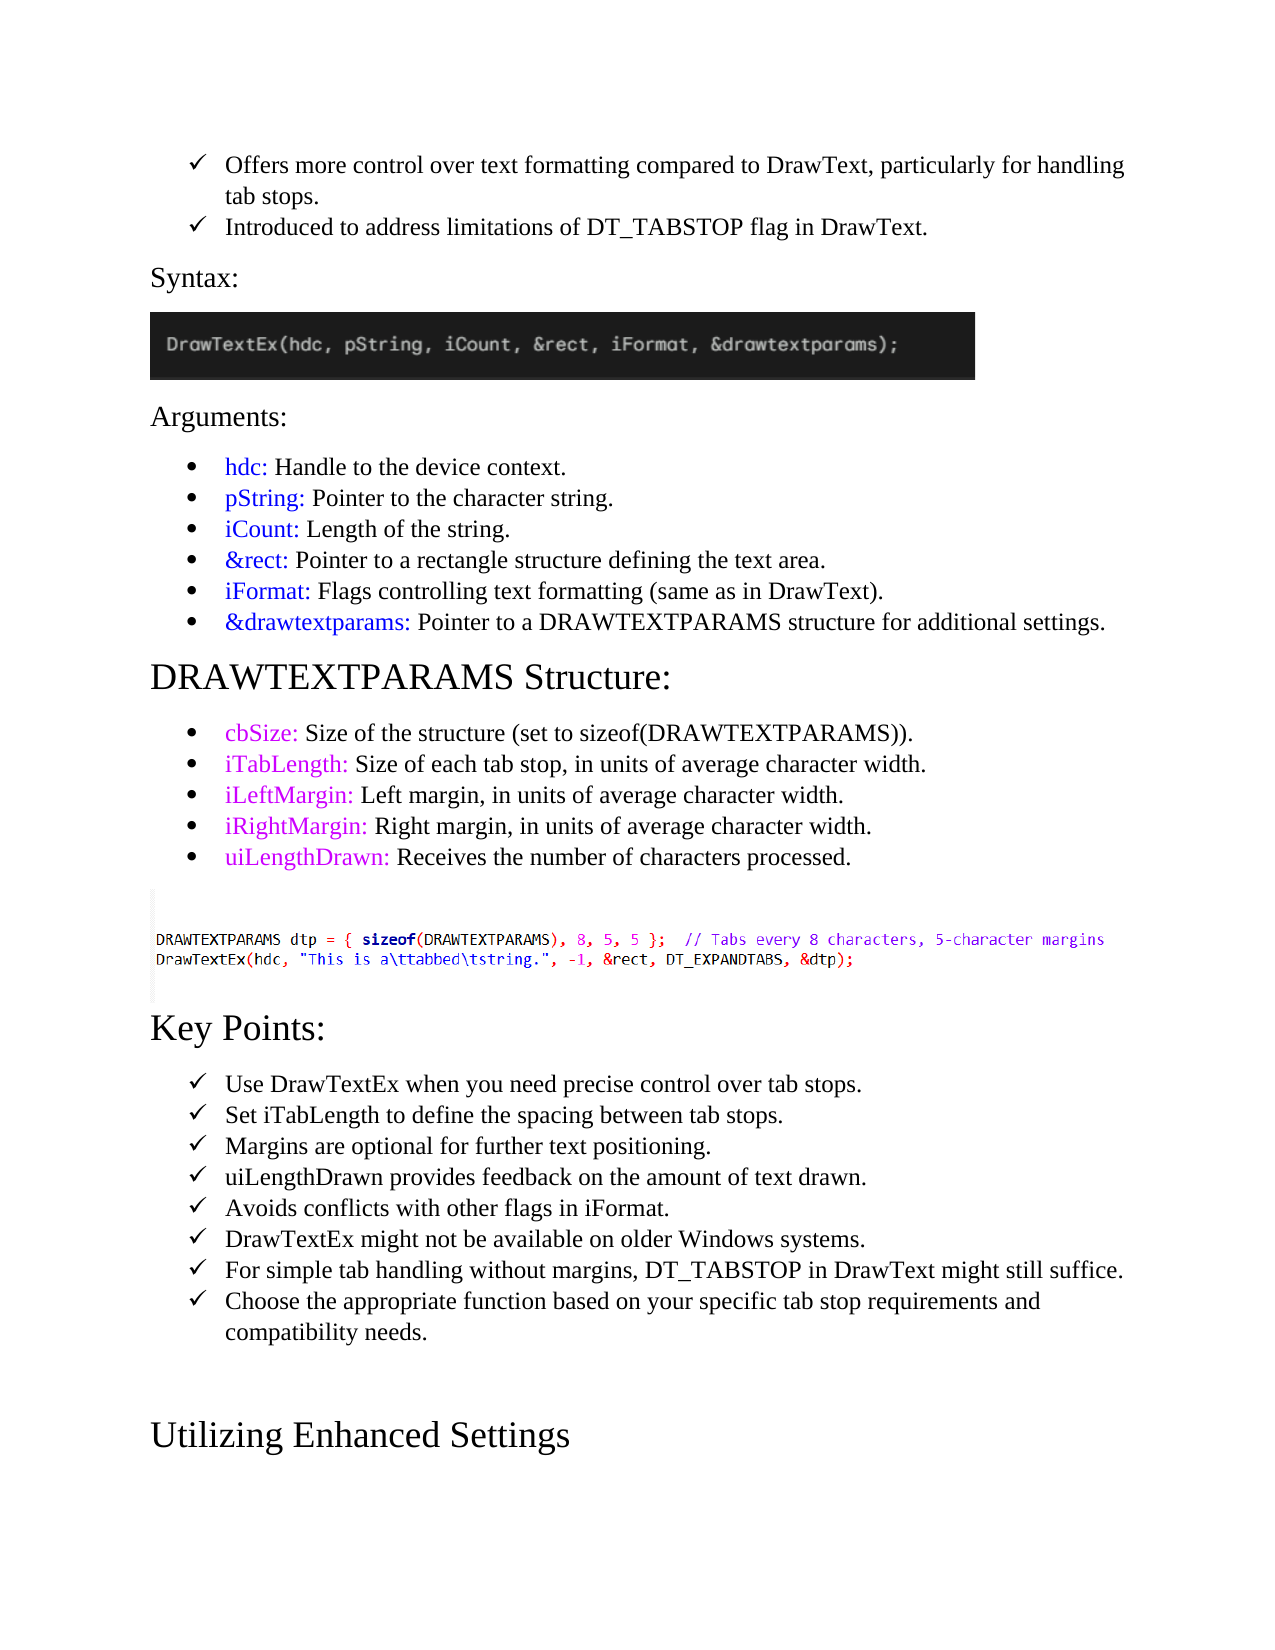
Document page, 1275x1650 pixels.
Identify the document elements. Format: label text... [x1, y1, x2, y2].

text Syntax: [150, 260, 1125, 293]
text Utilizing Enhanced Settings [150, 1413, 1125, 1456]
list Use DrawTextEx when you need precise control over tab stops. [187, 1069, 1125, 1098]
text Arguments: [150, 399, 1125, 432]
list cbSize: Size of the structure (set to sizeof(DRAWTEXTPARAMS)). [187, 718, 1125, 747]
list iCount: Length of the string. [187, 514, 1125, 542]
list Choose the appropriate function based on your specific tab stop requirements and compatibility needs. [187, 1286, 1125, 1346]
list &drawtextparams: Pointer to a DRAWTEXTPARAMS structure for additional settings. [187, 607, 1125, 636]
list iFormat: Flags controlling text formatting (same as in DrawText). [187, 576, 1125, 604]
list iTabLength: Size of each tab stop, in units of average character width. [187, 749, 1125, 778]
list Offers more control over text formatting compared to DrawText, particularly for handling tab stops. [187, 150, 1125, 210]
list DrawTextEx might not be available on older Windows systems. [187, 1224, 1125, 1253]
text Key Points: [150, 1003, 1125, 1049]
picture [150, 889, 1125, 1003]
list Avoids conflicts with other flags in iFormat. [187, 1193, 1125, 1222]
list hdc: Handle to the device context. [187, 452, 1125, 480]
list Margins are optional for further text positioning. [187, 1131, 1125, 1160]
list iLeftMargin: Left margin, in units of average character width. [187, 780, 1125, 809]
list iRightMargin: Right margin, in units of average character width. [187, 811, 1125, 840]
text DRAWTEXTPARAMS Structure: [150, 654, 1125, 698]
list Introduced to address limitations of DT_TABSTOP flag in DrawText. [187, 212, 1125, 241]
list &rect: Pointer to a rectangle structure defining the text area. [187, 545, 1125, 573]
list For simple tab handling without margins, DT_TABSTOP in DrawText might still suffice. [187, 1255, 1125, 1284]
list pString: Pointer to the character string. [187, 483, 1125, 511]
list Set iTabLength to define the spacing between tab stops. [187, 1100, 1125, 1129]
list uiLengthDrawn: Receives the number of characters processed. [187, 842, 1125, 871]
picture [150, 312, 976, 380]
list uiLengthDrawn provides feedback on the amount of text drawn. [187, 1162, 1125, 1191]
